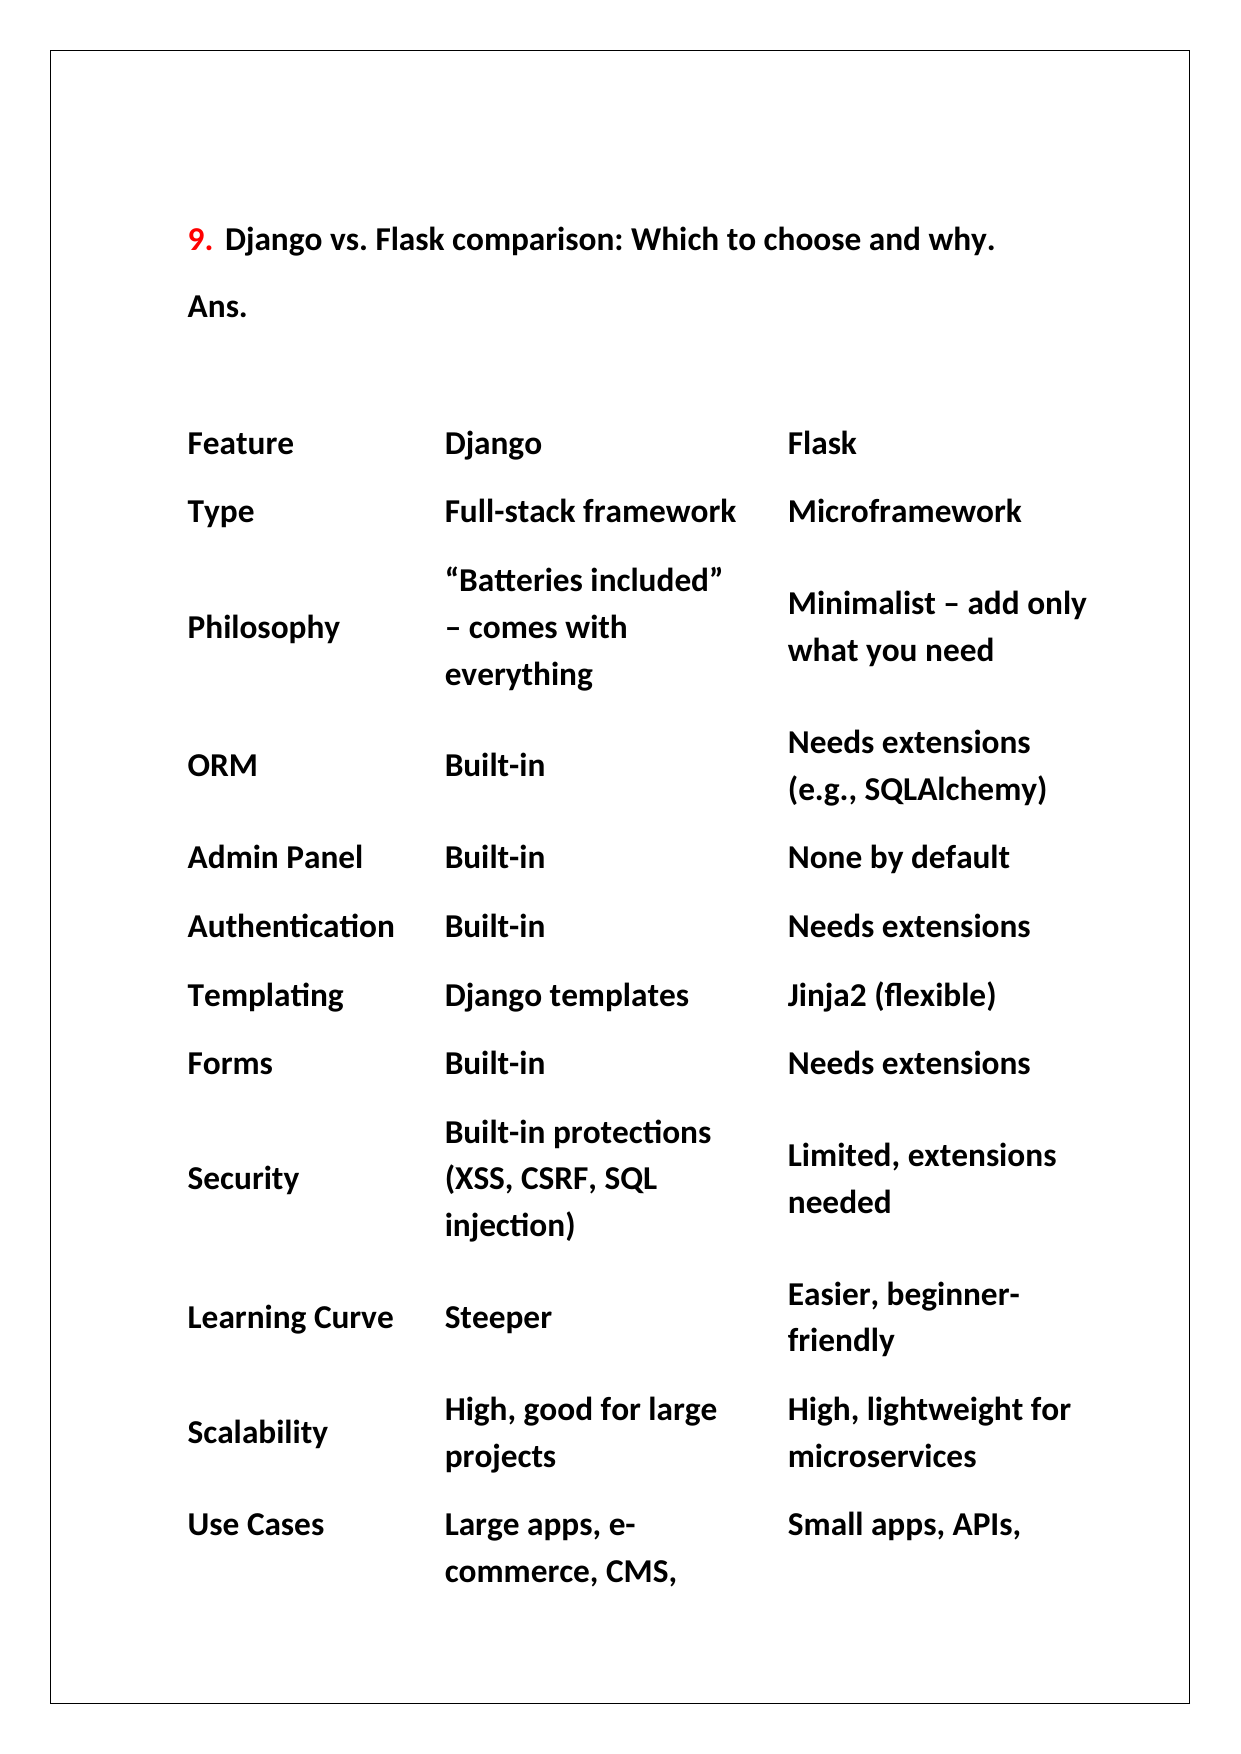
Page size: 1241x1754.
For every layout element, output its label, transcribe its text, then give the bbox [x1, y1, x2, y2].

table_cell High, good for large projects [405, 1386, 748, 1502]
table_cell Forms [149, 1041, 405, 1109]
table_cell Built-in [405, 720, 748, 835]
table_cell “Batteries included” – comes with everything [405, 558, 748, 719]
table_cell Small apps, APIs, prototypes [749, 1502, 1098, 1592]
list Django vs. Flask comparison: Which to choose and why. [187, 218, 1090, 258]
table_cell High, lightweight for microservices [749, 1386, 1098, 1502]
table_cell Learning Curve [149, 1271, 405, 1386]
table_cell Steeper [405, 1271, 748, 1386]
table_cell Limited, extensions needed [749, 1109, 1098, 1271]
table_cell None by default [749, 835, 1098, 903]
table_cell ORM [149, 720, 405, 835]
table_cell Microframework [749, 489, 1098, 557]
table_cell Built-in [405, 1041, 748, 1109]
table_cell Needs extensions (e.g., SQLAlchemy) [749, 720, 1098, 835]
table_cell Use Cases [149, 1502, 405, 1592]
table_cell Jinja2 (flexible) [749, 972, 1098, 1041]
table_cell Templating [149, 972, 405, 1041]
table_header Flask [749, 420, 1098, 489]
table_cell Built-in protections (XSS, CSRF, SQL injection) [405, 1109, 748, 1271]
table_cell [405, 1502, 748, 1592]
table_cell Needs extensions [749, 1041, 1098, 1109]
table_cell Needs extensions [749, 904, 1098, 972]
table_header Feature [149, 420, 405, 489]
table_cell Authentication [149, 904, 405, 972]
table_cell Easier, beginner-friendly [749, 1271, 1098, 1386]
table_cell Built-in [405, 835, 748, 903]
table_cell Minimalist – add only what you need [749, 558, 1098, 719]
table_cell Full-stack framework [405, 489, 748, 557]
table_cell Security [149, 1109, 405, 1271]
table_header Django [405, 420, 748, 489]
table_cell Philosophy [149, 558, 405, 719]
table_cell Admin Panel [149, 835, 405, 903]
table_cell Built-in [405, 904, 748, 972]
text Ans. [187, 285, 1090, 326]
table_cell Scalability [149, 1386, 405, 1502]
table_cell Type [149, 489, 405, 557]
table_cell Django templates [405, 972, 748, 1041]
